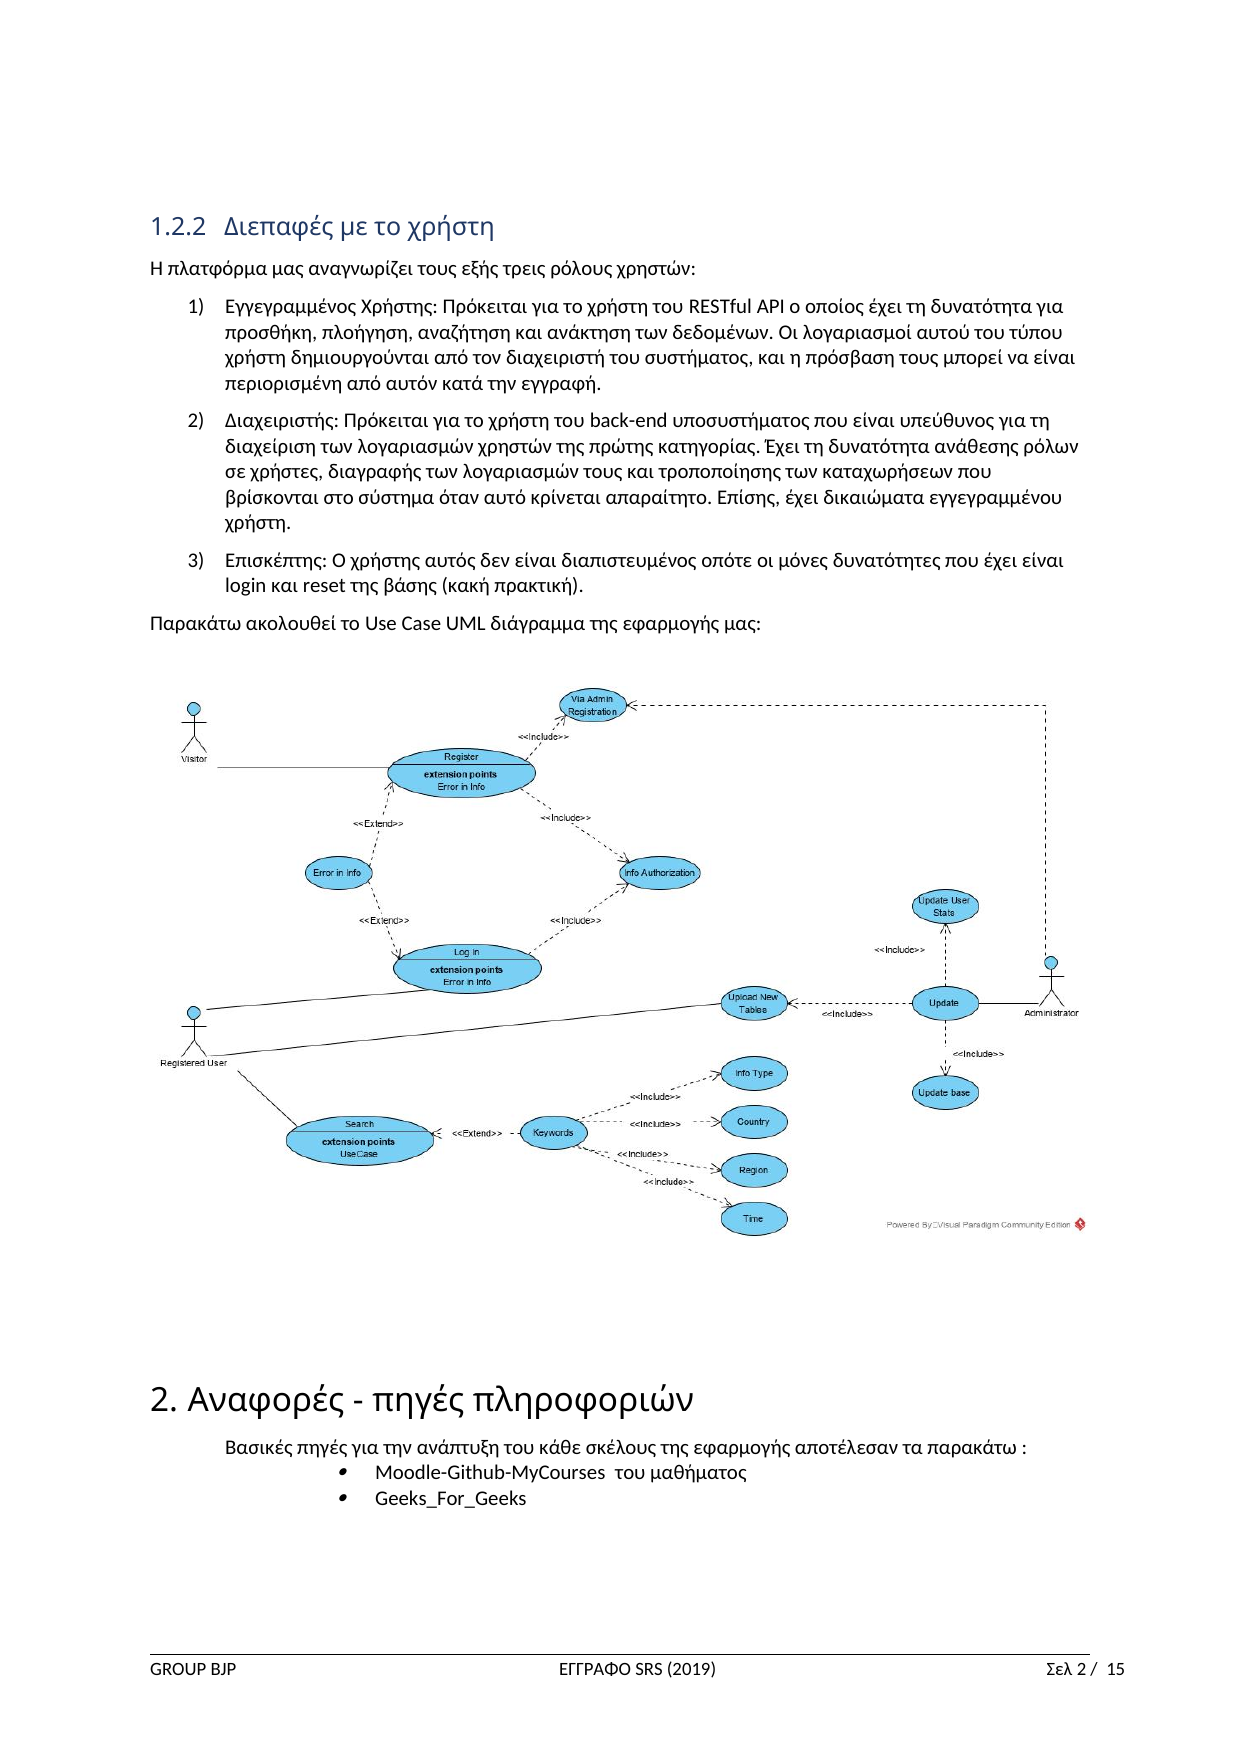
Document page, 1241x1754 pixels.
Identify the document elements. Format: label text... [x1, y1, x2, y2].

subtitle Αναφορές - πηγές πληροφοριών [150, 1376, 1090, 1421]
text Παρακάτω ακολουθεί το Use Case UML διάγραμμα της εφαρμογής μας: [150, 611, 1090, 636]
list Εγγεγραμμένος Χρήστης: Πρόκειται για το χρήστη του RESTful API ο οποίος έχει τη δυνατότητα για προσθήκη, πλοήγηση, αναζήτηση και ανάκτηση των δεδομένων. Οι λογαριασμοί αυτού του τύπου χρήστη δημιουργούνται από τον διαχειριστή του συστήματος, και η πρόσβαση τους μπορεί να είναι περιορισμένη από αυτόν κατά την εγγραφή. [187, 293, 1090, 395]
subtitle 1.2.2 Διεπαφές με το χρήστη [150, 209, 1090, 243]
list Επισκέπτης: Ο χρήστης αυτός δεν είναι διαπιστευμένος οπότε οι μόνες δυνατότητες που έχει είναι login και reset της βάσης (κακή πρακτική). [187, 547, 1090, 598]
list Moodle-Github-MyCourses του μαθήματος [337, 1459, 1090, 1485]
text Η πλατφόρμα μας αναγνωρίζει τους εξής τρεις ρόλους χρηστών: [150, 256, 1090, 281]
picture [150, 686, 1090, 1238]
list Διαχειριστής: Πρόκειται για το χρήστη του back-end υποσυστήματος που είναι υπεύθυνος για τη διαχείριση των λογαριασμών χρηστών της πρώτης κατηγορίας. Έχει τη δυνατότητα ανάθεσης ρόλων σε χρήστες, διαγραφής των λογαριασμών τους και τροποποίησης των καταχωρήσεων που βρίσκονται στο σύστημα όταν αυτό κρίνεται απαραίτητο. Επίσης, έχει δικαιώματα εγγεγραμμένου χρήστη. [187, 408, 1090, 535]
text Βασικές πηγές για την ανάπτυξη του κάθε σκέλους της εφαρμογής αποτέλεσαν τα παρακάτω : [150, 1434, 1090, 1459]
list Geeks_For_Geeks [337, 1485, 1090, 1510]
